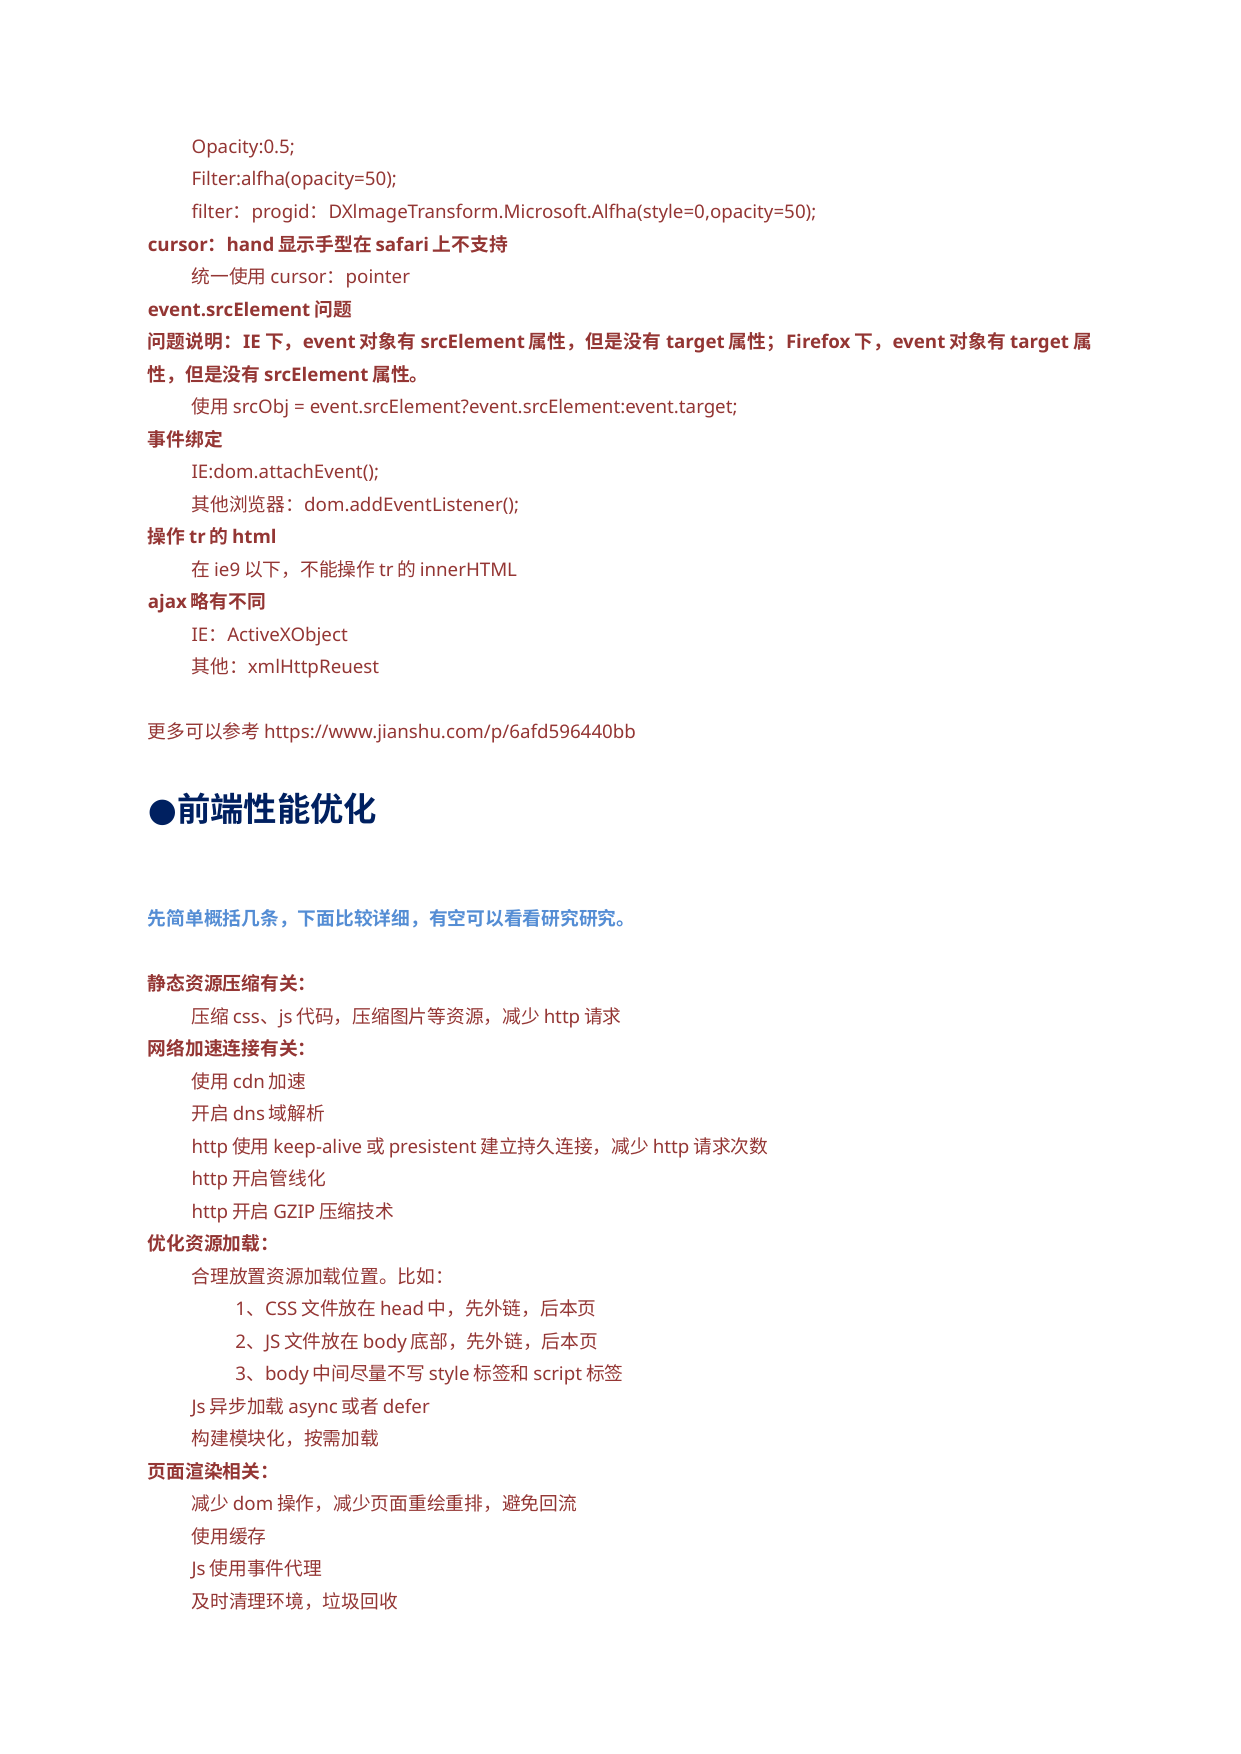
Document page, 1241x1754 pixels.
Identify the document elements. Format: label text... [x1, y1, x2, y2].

text 问题说明：IE下，event对象有srcElement属性，但是没有target属性；Firefox下，event对象有target属性，但是没有srcElement属性。 [148, 324, 1092, 389]
text 静态资源压缩有关： [148, 966, 1092, 999]
text 1、CSS文件放在head中，先外链，后本页 [191, 1291, 1092, 1324]
text 在ie9以下，不能操作tr的innerHTML [148, 552, 1092, 584]
text 其他：xmlHttpReuest [148, 649, 1092, 682]
text Opacity:0.5; [148, 129, 1092, 162]
text 及时清理环境，垃圾回收 [148, 1584, 1092, 1616]
text 构建模块化，按需加载 [148, 1421, 1092, 1454]
text 统一使用cursor：pointer [148, 259, 1092, 292]
text Js异步加载async或者defer [148, 1389, 1092, 1421]
text 开启dns域解析 [148, 1096, 1092, 1129]
text 其他浏览器：dom.addEventListener(); [148, 487, 1092, 519]
text 更多可以参考https://www.jianshu.com/p/6afd596440bb [148, 714, 1092, 747]
text IE：ActiveXObject [148, 617, 1092, 649]
text http开启GZIP压缩技术 [148, 1194, 1092, 1226]
text cursor：hand显示手型在safari上不支持 [148, 227, 1092, 259]
text 事件绑定 [148, 422, 1092, 454]
text Filter:alfha(opacity=50); [148, 162, 1092, 194]
text 使用cdn加速 [148, 1064, 1092, 1096]
text http开启管线化 [148, 1161, 1092, 1194]
text Js使用事件代理 [148, 1551, 1092, 1584]
text 2、JS文件放在body底部，先外链，后本页 [148, 1324, 1092, 1356]
text 压缩css、js代码，压缩图片等资源，减少http请求 [148, 999, 1092, 1031]
text http使用keep-alive或presistent建立持久连接，减少http请求次数 [148, 1129, 1092, 1161]
text 使用srcObj = event.srcElement?event.srcElement:event.target; [148, 389, 1092, 422]
text 使用缓存 [148, 1519, 1092, 1551]
text 减少dom操作，减少页面重绘重排，避免回流 [148, 1486, 1092, 1519]
subtitle ●前端性能优化 [148, 774, 1092, 839]
text 操作tr的html [148, 519, 1092, 552]
text 合理放置资源加载位置。比如： [148, 1259, 1092, 1291]
text filter：progid：DXlmageTransform.Microsoft.Alfha(style=0,opacity=50); [148, 194, 1092, 227]
text IE:dom.attachEvent(); [148, 454, 1092, 487]
text ajax略有不同 [148, 584, 1092, 617]
text 页面渲染相关： [148, 1454, 1092, 1486]
text 优化资源加载： [148, 1226, 1092, 1259]
text 3、body中间尽量不写style标签和script标签 [148, 1356, 1092, 1389]
text 网络加速连接有关： [148, 1031, 1092, 1064]
text event.srcElement问题 [148, 292, 1092, 324]
text 先简单概括几条，下面比较详细，有空可以看看研究研究。 [148, 901, 1092, 934]
